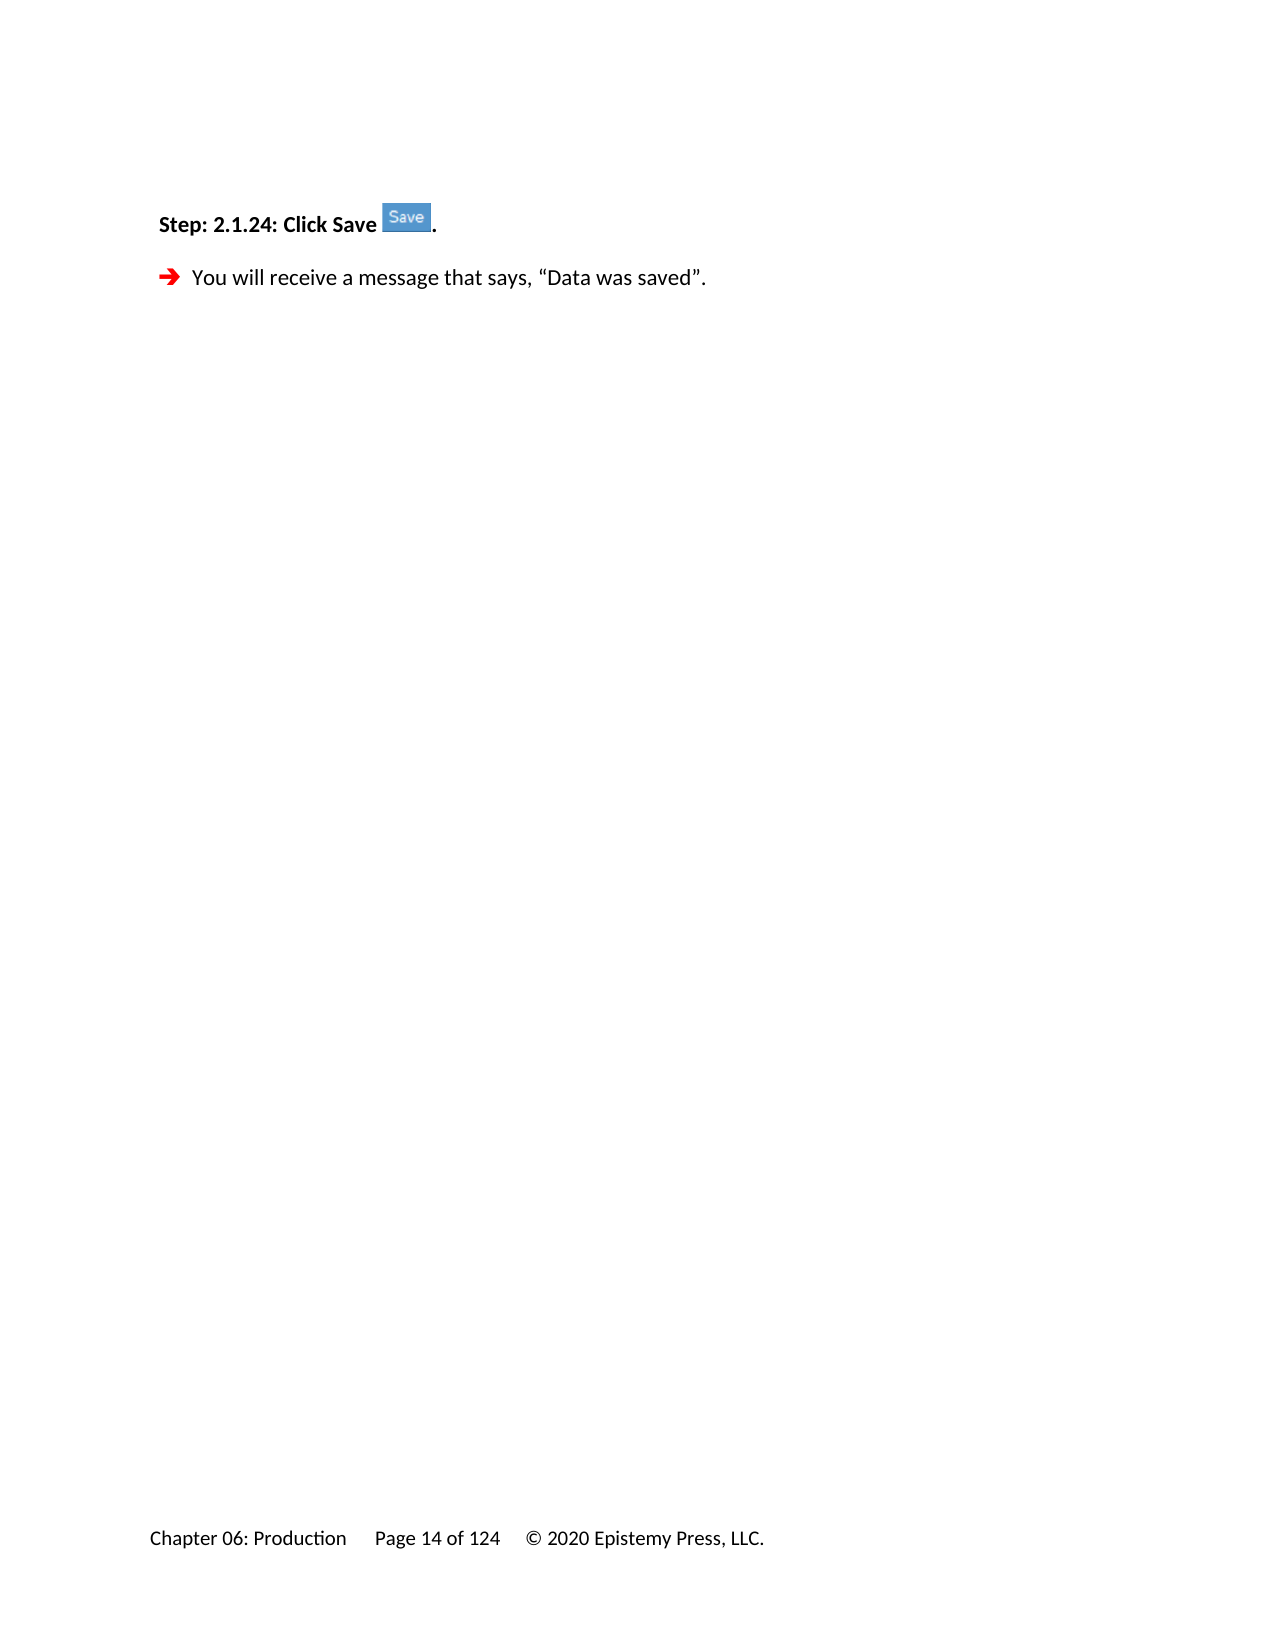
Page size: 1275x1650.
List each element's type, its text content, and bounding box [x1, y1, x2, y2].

text You will receive a message that says, “Data was saved”. [157, 263, 1125, 291]
picture [382, 203, 431, 232]
text Click Save . [159, 203, 1125, 238]
